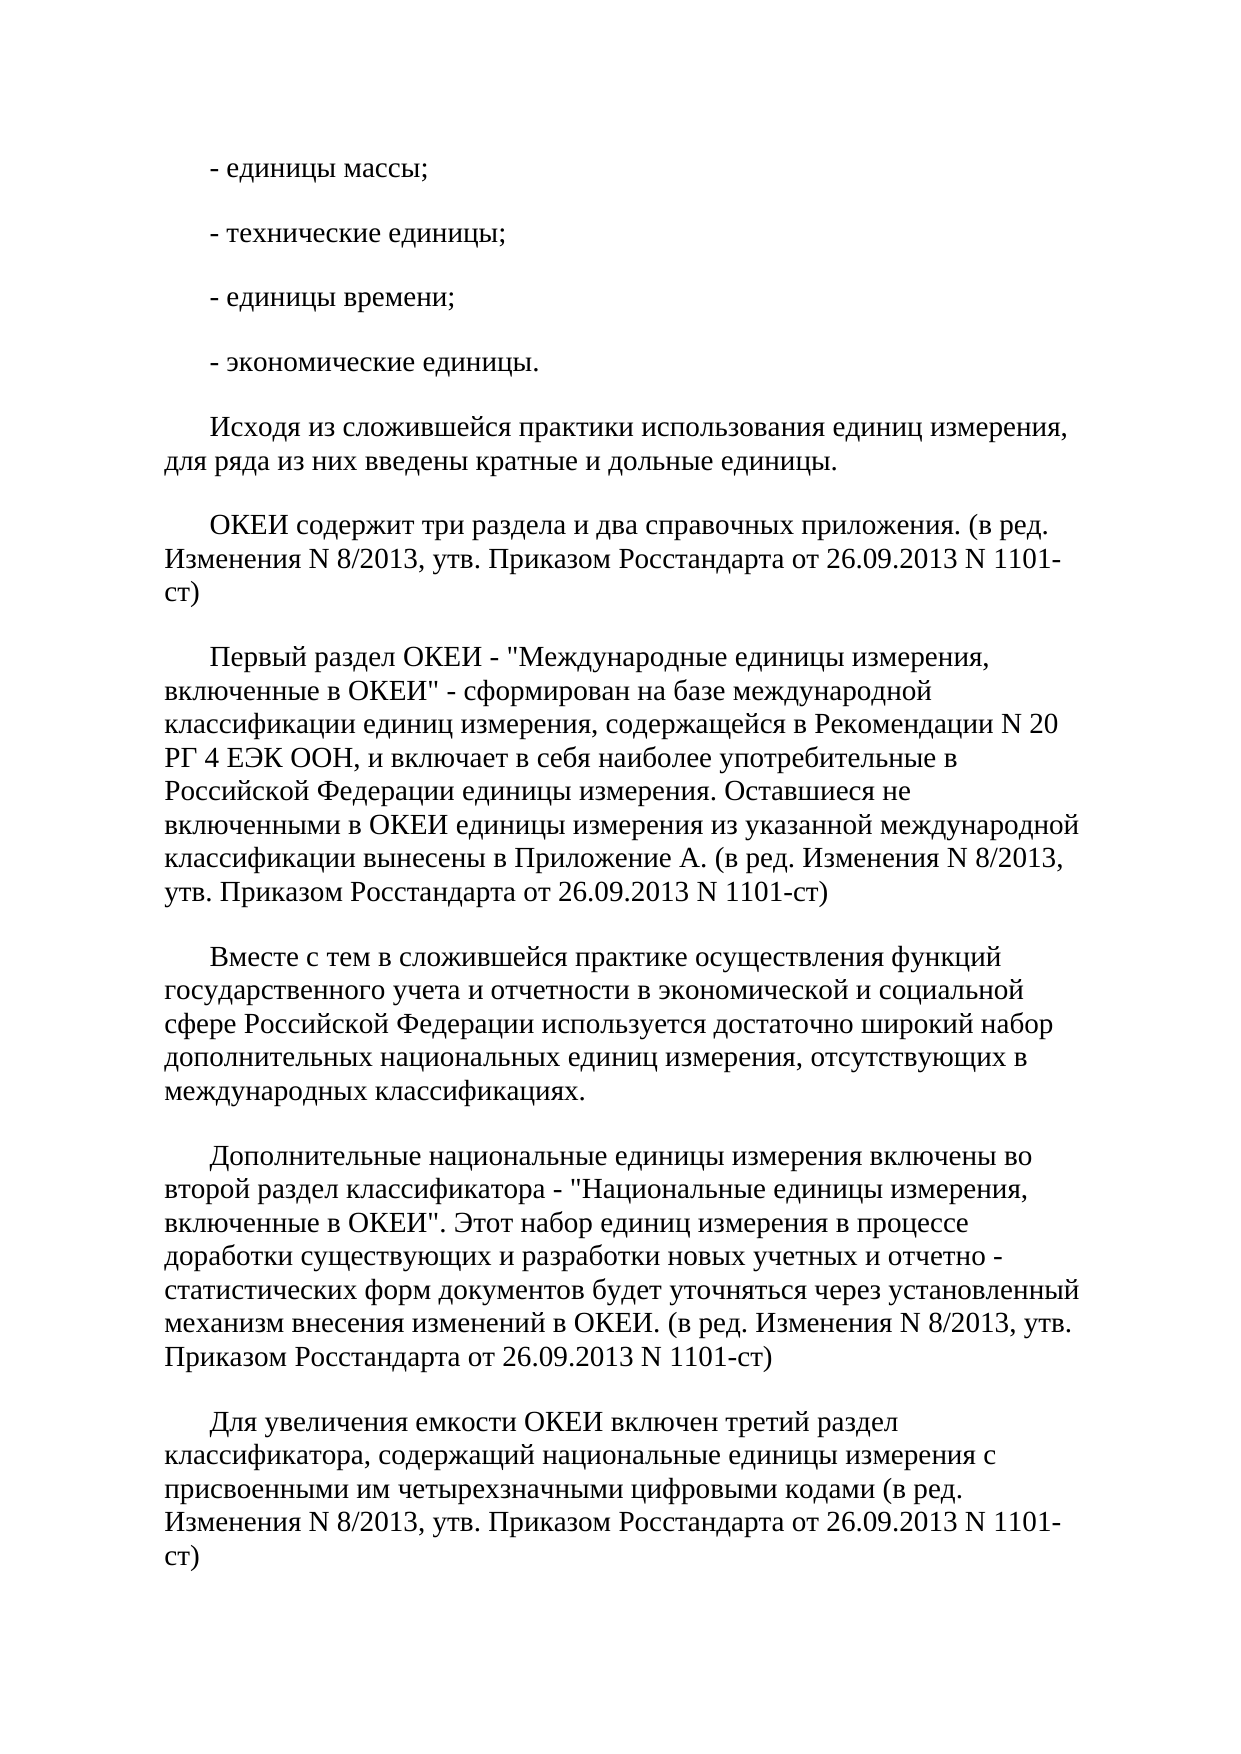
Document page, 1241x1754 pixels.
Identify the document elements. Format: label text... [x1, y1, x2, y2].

text Вместе с тем в сложившейся практике осуществления функций государственного учета и отчетности в экономической и социальной сфере Российской Федерации используется достаточно широкий набор дополнительных национальных единиц измерения, отсутствующих в международных классификациях. [152, 939, 1090, 1107]
text - единицы времени; [152, 279, 1090, 313]
text Для увеличения емкости ОКЕИ включен третий раздел классификатора, содержащий национальные единицы измерения с присвоенными им четырехзначными цифровыми кодами (в ред. Изменения N 8/2013, утв. Приказом Росстандарта от 26.09.2013 N 1101-ст) [152, 1404, 1090, 1572]
text - технические единицы; [152, 215, 1090, 248]
text ОКЕИ содержит три раздела и два справочных приложения. (в ред. Изменения N 8/2013, утв. Приказом Росстандарта от 26.09.2013 N 1101-ст) [152, 507, 1090, 608]
text - экономические единицы. [152, 344, 1090, 378]
text - единицы массы; [152, 150, 1090, 183]
text Дополнительные национальные единицы измерения включены во второй раздел классификатора - "Национальные единицы измерения, включенные в ОКЕИ". Этот набор единиц измерения в процессе доработки существующих и разработки новых учетных и отчетно - статистических форм документов будет уточняться через установленный механизм внесения изменений в ОКЕИ. (в ред. Изменения N 8/2013, утв. Приказом Росстандарта от 26.09.2013 N 1101-ст) [152, 1138, 1090, 1373]
text Исходя из сложившейся практики использования единиц измерения, для ряда из них введены кратные и дольные единицы. [152, 409, 1090, 476]
text Первый раздел ОКЕИ - "Международные единицы измерения, включенные в ОКЕИ" - сформирован на базе международной классификации единиц измерения, содержащейся в Рекомендации N 20 РГ 4 ЕЭК ООН, и включает в себя наиболее употребительные в Российской Федерации единицы измерения. Оставшиеся не включенными в ОКЕИ единицы измерения из указанной международной классификации вынесены в Приложение А. (в ред. Изменения N 8/2013, утв. Приказом Росстандарта от 26.09.2013 N 1101-ст) [152, 639, 1090, 908]
